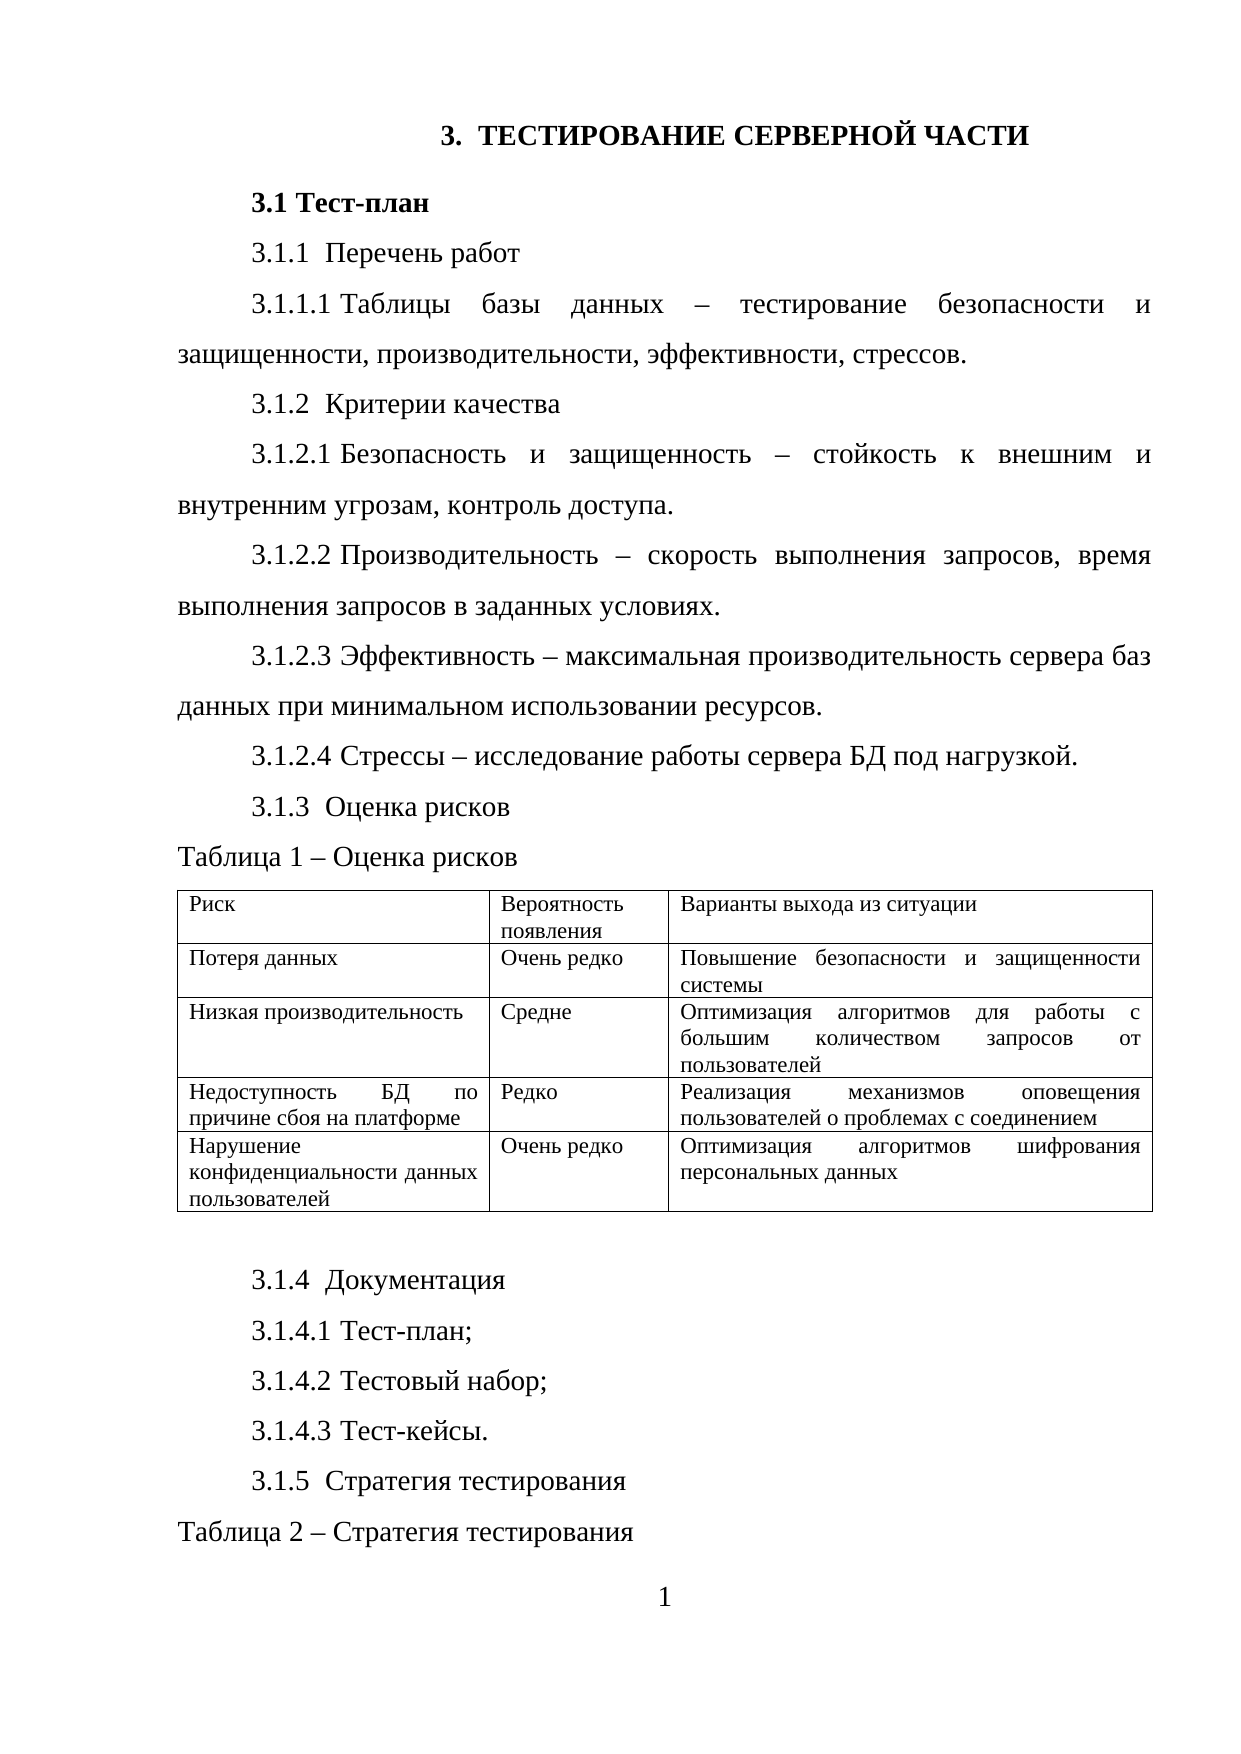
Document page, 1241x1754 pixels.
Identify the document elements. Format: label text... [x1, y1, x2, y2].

table_header Вероятность появления [490, 891, 668, 943]
list Безопасность и защищенность – стойкость к внешним и внутренним угрозам, контроль доступа. [177, 437, 1152, 521]
list Таблица 1 – Оценка рисков [177, 839, 1152, 873]
list Эффективность – максимальная производительность сервера баз данных при минимальном использовании ресурсов. [177, 638, 1152, 722]
table_cell Низкая производительность [178, 998, 489, 1077]
table_cell Реализация механизмов оповещения пользователей о проблемах с соединением [669, 1078, 1152, 1131]
table_cell Оптимизация алгоритмов для работы с большим количеством запросов от пользователей [669, 998, 1152, 1077]
list Документация [177, 1262, 1152, 1296]
list Тест-план; [177, 1313, 1152, 1346]
list Перечень работ [177, 235, 1152, 269]
table_cell Нарушение конфиденциальности данных пользователей [178, 1132, 489, 1211]
table_cell Оптимизация алгоритмов шифрования персональных данных [669, 1132, 1152, 1211]
table_cell Повышение безопасности и защищенности системы [669, 944, 1152, 997]
list Критерии качества [177, 386, 1152, 420]
list Производительность – скорость выполнения запросов, время выполнения запросов в заданных условиях. [177, 537, 1152, 621]
text Таблица 2 – Стратегия тестирования [177, 1514, 1152, 1547]
list Таблицы базы данных – тестирование безопасности и защищенности, производительности, эффективности, стрессов. [177, 286, 1152, 369]
text Тест-план [177, 185, 1152, 219]
table_header Варианты выхода из ситуации [669, 891, 1152, 943]
list Стратегия тестирования [177, 1463, 1152, 1497]
list Стрессы – исследование работы сервера БД под нагрузкой. [177, 738, 1152, 772]
table_cell Недоступность БД по причине сбоя на платформе [178, 1078, 489, 1131]
table_cell Очень редко [490, 944, 668, 997]
list Оценка рисков [177, 789, 1152, 822]
list Тестовый набор; [177, 1363, 1152, 1396]
table_cell Очень редко [490, 1132, 668, 1211]
table_header Риск [178, 891, 489, 943]
table_cell Потеря данных [178, 944, 489, 997]
table_cell Редко [490, 1078, 668, 1131]
list ТЕСТИРОВАНИЕ СЕРВЕРНОЙ ЧАСТИ [318, 118, 1152, 152]
table_cell Средне [490, 998, 668, 1077]
list Тест-кейсы. [177, 1413, 1152, 1447]
